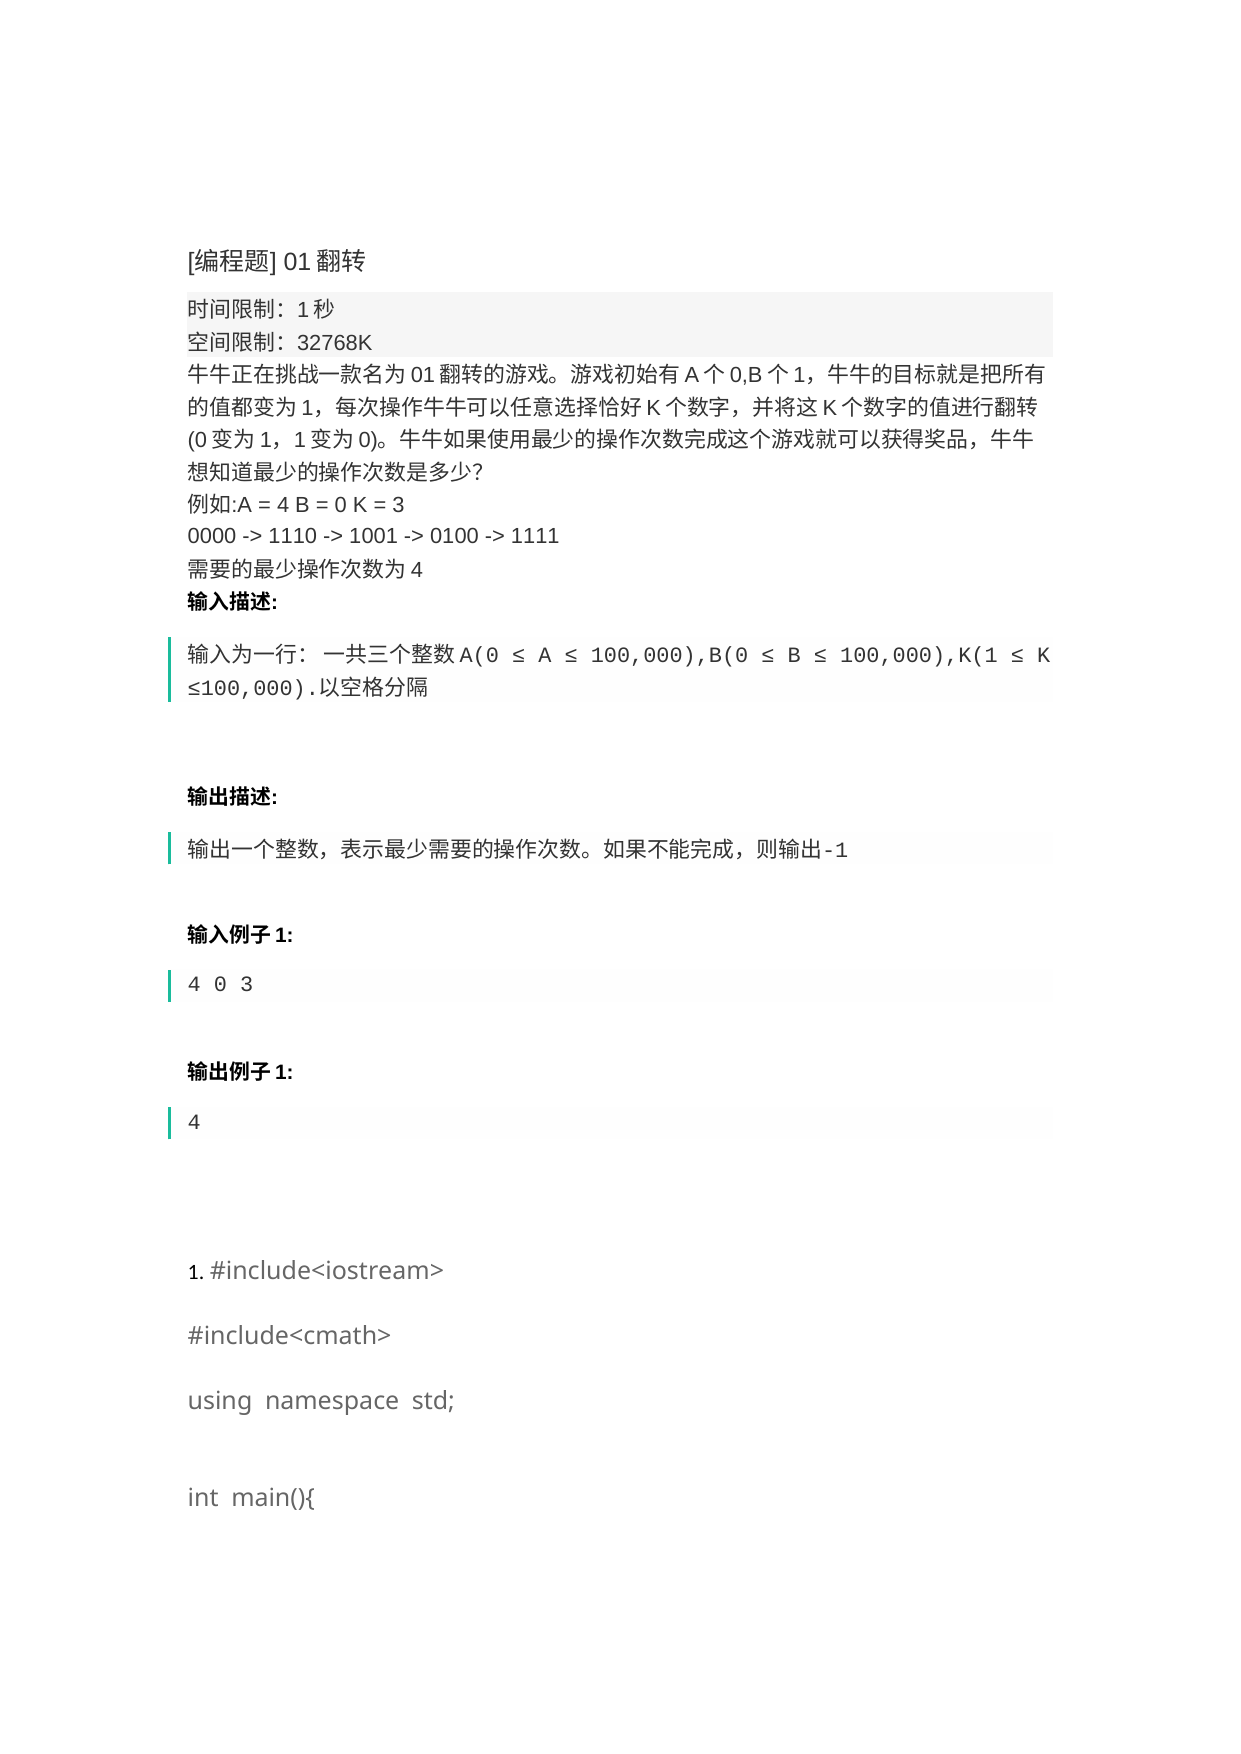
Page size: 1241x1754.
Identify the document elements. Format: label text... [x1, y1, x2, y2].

text 输入描述: [187, 584, 1053, 617]
text 时间限制：1秒 [187, 292, 1053, 324]
text 输出例子1: [187, 1054, 1053, 1087]
text 输出一个整数，表示最少需要的操作次数。如果不能完成，则输出-1 [171, 832, 1053, 864]
text 4 0 3 [168, 969, 1053, 1002]
text 输入为一行： 一共三个整数A(0 ≤ A ≤ 100,000),B(0 ≤ B ≤ 100,000),K(1 ≤ K ≤100,000).以空格分隔 [171, 637, 1053, 702]
text #include<cmath> [187, 1302, 1053, 1367]
text 空间限制：32768K [187, 324, 1053, 357]
text int main(){ [187, 1464, 1053, 1529]
text [编程题] 01翻转 [187, 227, 1053, 292]
text using namespace std; [187, 1367, 1053, 1432]
text 4 [171, 1107, 1053, 1139]
text 牛牛正在挑战一款名为01翻转的游戏。游戏初始有A个0,B个1，牛牛的目标就是把所有的值都变为1，每次操作牛牛可以任意选择恰好K个数字，并将这K个数字的值进行翻转(0变为1，1变为0)。牛牛如果使用最少的操作次数完成这个游戏就可以获得奖品，牛牛想知道最少的操作次数是多少？ 例如:A = 4 B = 0 K = 3 0000 -> 1110 -> 1001 -> 0100 -> 1111 需要的最少操作次数为4 [187, 357, 1053, 584]
text 1. #include<iostream> [187, 1237, 1053, 1302]
text 输入例子1: [187, 917, 1053, 949]
text 输出描述: [187, 779, 1053, 812]
